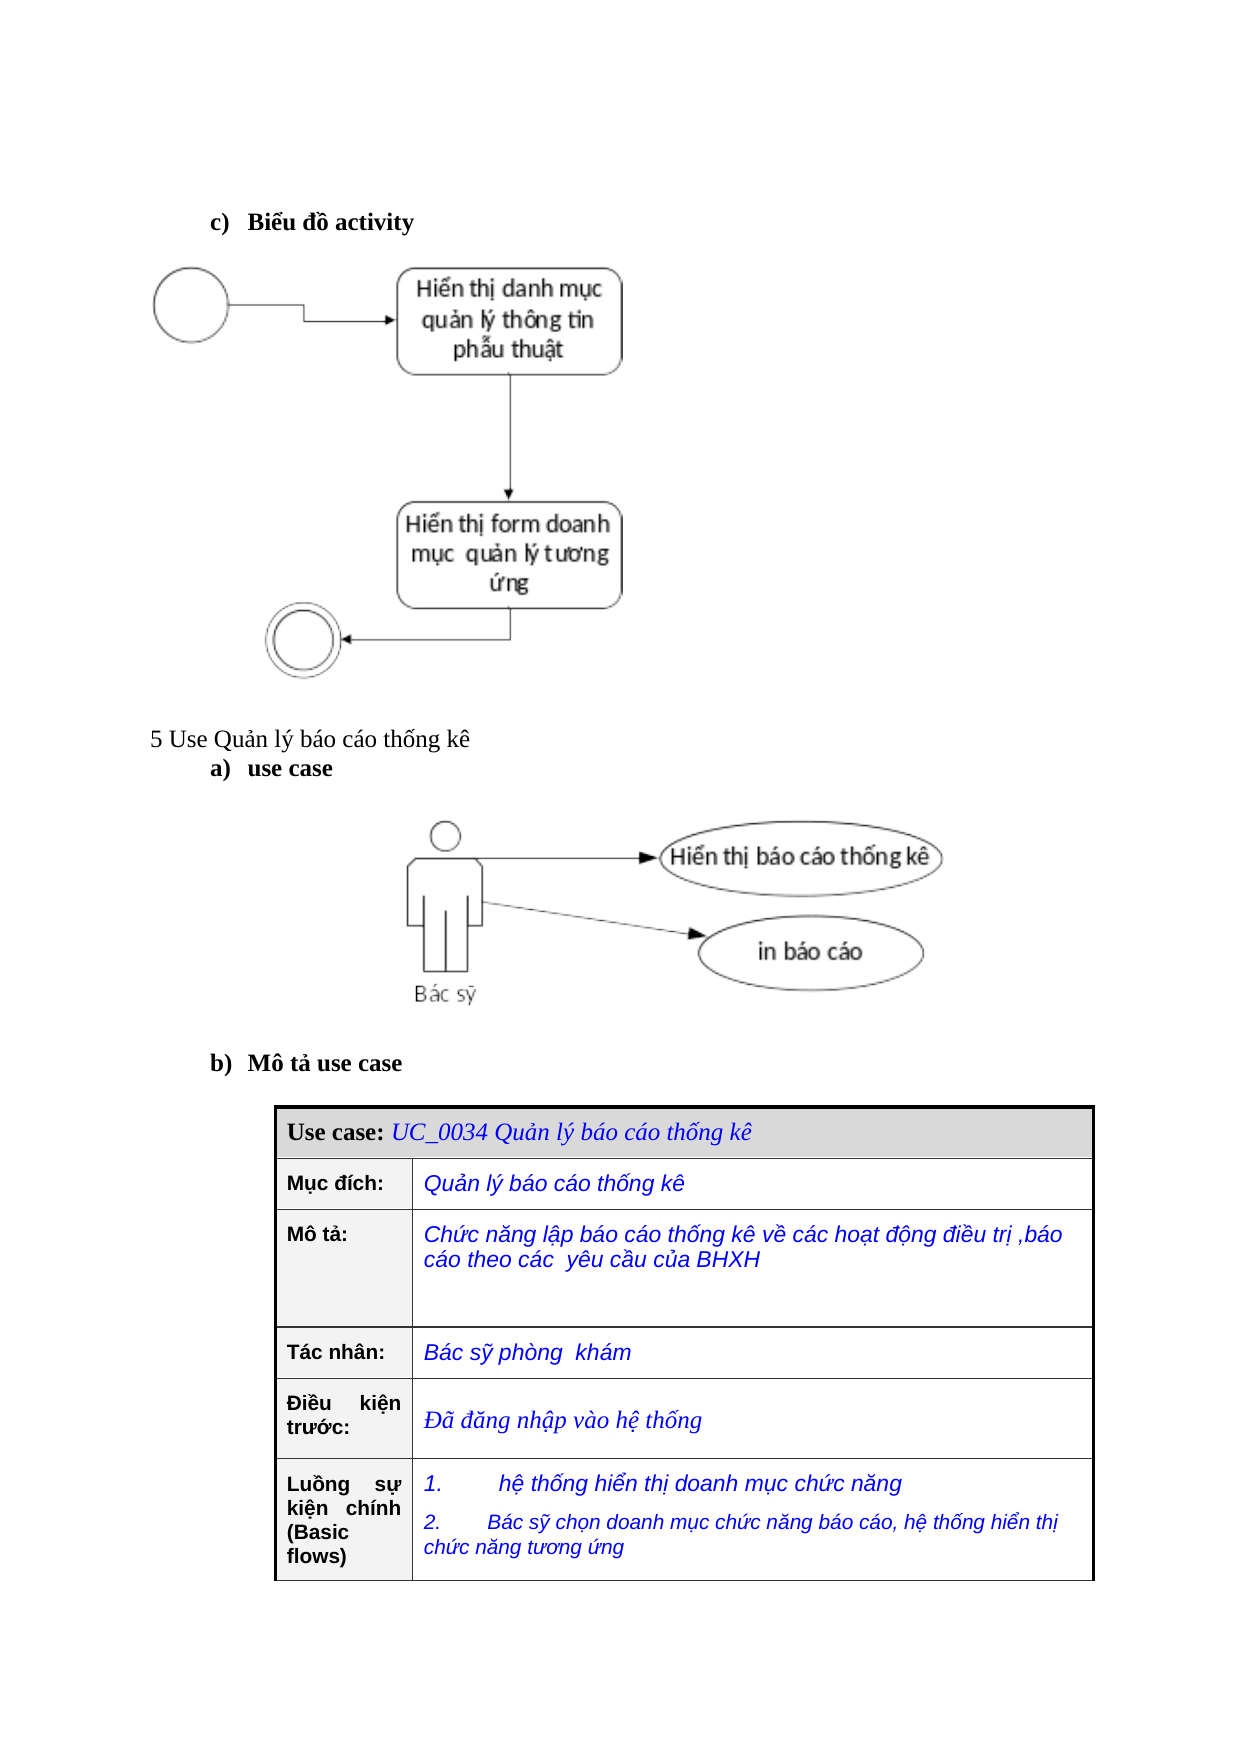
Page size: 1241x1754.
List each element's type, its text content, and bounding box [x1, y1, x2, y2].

table_cell Chức năng lập báo cáo thống kê về các hoạt động điều trị ,báo cáo theo các yêu cầu của BHXH [413, 1210, 1092, 1326]
list use case [210, 753, 1090, 781]
table_cell Mục đích: [277, 1159, 412, 1208]
table_cell Quản lý báo cáo thống kê [413, 1159, 1092, 1208]
table_cell Đã đăng nhập vào hệ thống [413, 1379, 1092, 1458]
table_cell Mô tả: [277, 1210, 412, 1326]
text 5 Use Quản lý báo cáo thống kê [150, 724, 1090, 753]
list Biểu đồ activity [210, 207, 1090, 236]
table_cell Điều kiện trước: [277, 1379, 412, 1458]
table_cell Tác nhân: [277, 1328, 412, 1377]
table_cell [413, 1459, 1092, 1580]
table_header Use case: UC_0034 Quản lý báo cáo thống kê [277, 1109, 1092, 1157]
table_cell Bác sỹ phòng khám [413, 1328, 1092, 1377]
list Mô tả use case [210, 1048, 1090, 1077]
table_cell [277, 1459, 412, 1580]
